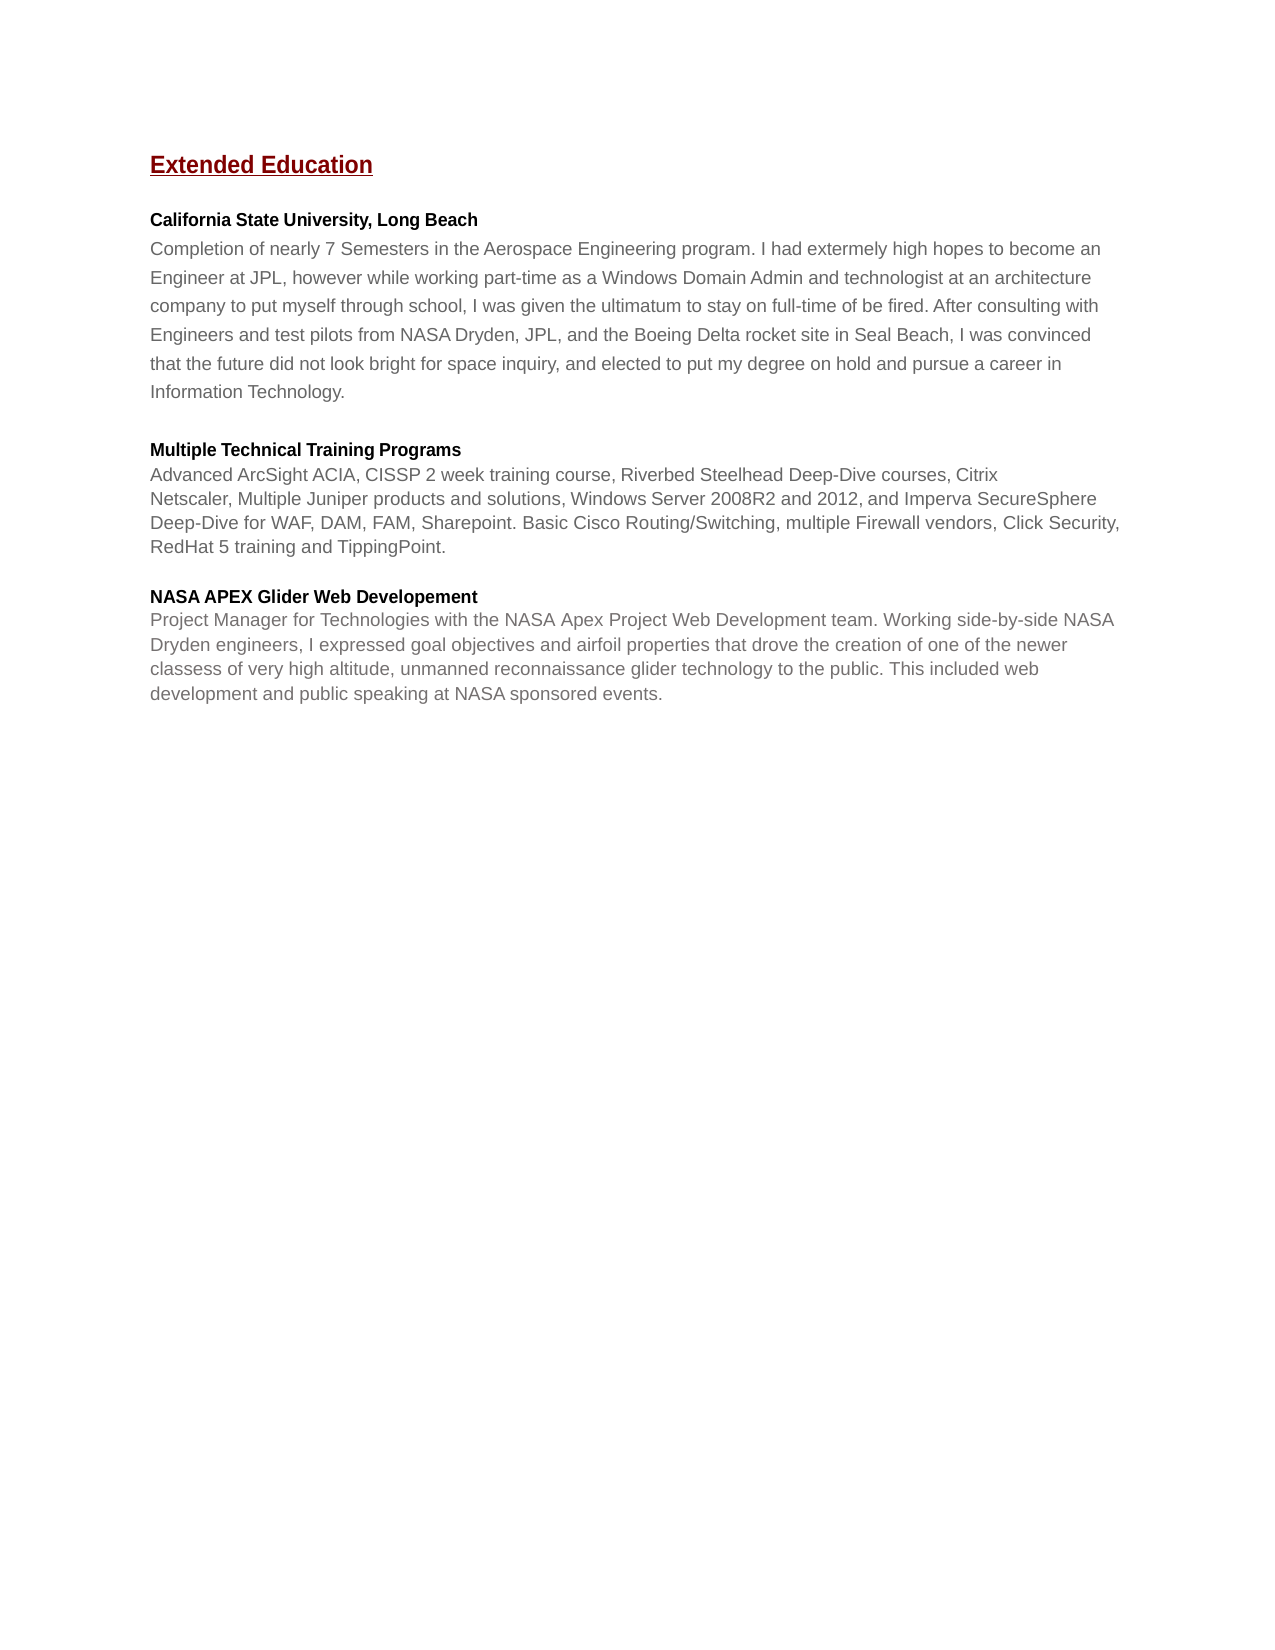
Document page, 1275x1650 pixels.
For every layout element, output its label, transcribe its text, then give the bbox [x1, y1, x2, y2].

text Extended Education [150, 150, 1125, 179]
text Project Manager for Technologies with the NASA Apex Project Web Development team. Working side-by-side NASA Dryden engineers, I expressed goal objectives and airfoil properties that drove the creation of one of the newer classess of very high altitude, unmanned reconnaissance glider technology to the public. This included web development and public speaking at NASA sponsored events. [150, 608, 1125, 704]
text Advanced ArcSight ACIA, CISSP 2 week training course, Riverbed Steelhead Deep-Dive courses, Citrix [150, 462, 1125, 486]
text Multiple Technical Training Programs [150, 433, 1125, 462]
text NASA APEX Glider Web Developement [150, 583, 1125, 608]
text California State University, Long Beach [150, 204, 1125, 232]
text Netscaler, Multiple Juniper products and solutions, Windows Server 2008R2 and 2012, and Imperva SecureSphere Deep-Dive for WAF, DAM, FAM, Sharepoint. Basic Cisco Routing/Switching, multiple Firewall vendors, Click Security, RedHat 5 training and TippingPoint. [150, 486, 1125, 558]
text Completion of nearly 7 Semesters in the Aerospace Engineering program. I had extermely high hopes to become an Engineer at JPL, however while working part-time as a Windows Domain Admin and technologist at an architecture company to put myself through school, I was given the ultimatum to stay on full-time of be fired. After consulting with Engineers and test pilots from NASA Dryden, JPL, and the Boeing Delta rocket site in Seal Beach, I was convinced that the future did not look bright for space inquiry, and elected to put my degree on hold and pursue a career in Information Technology. [150, 232, 1125, 404]
